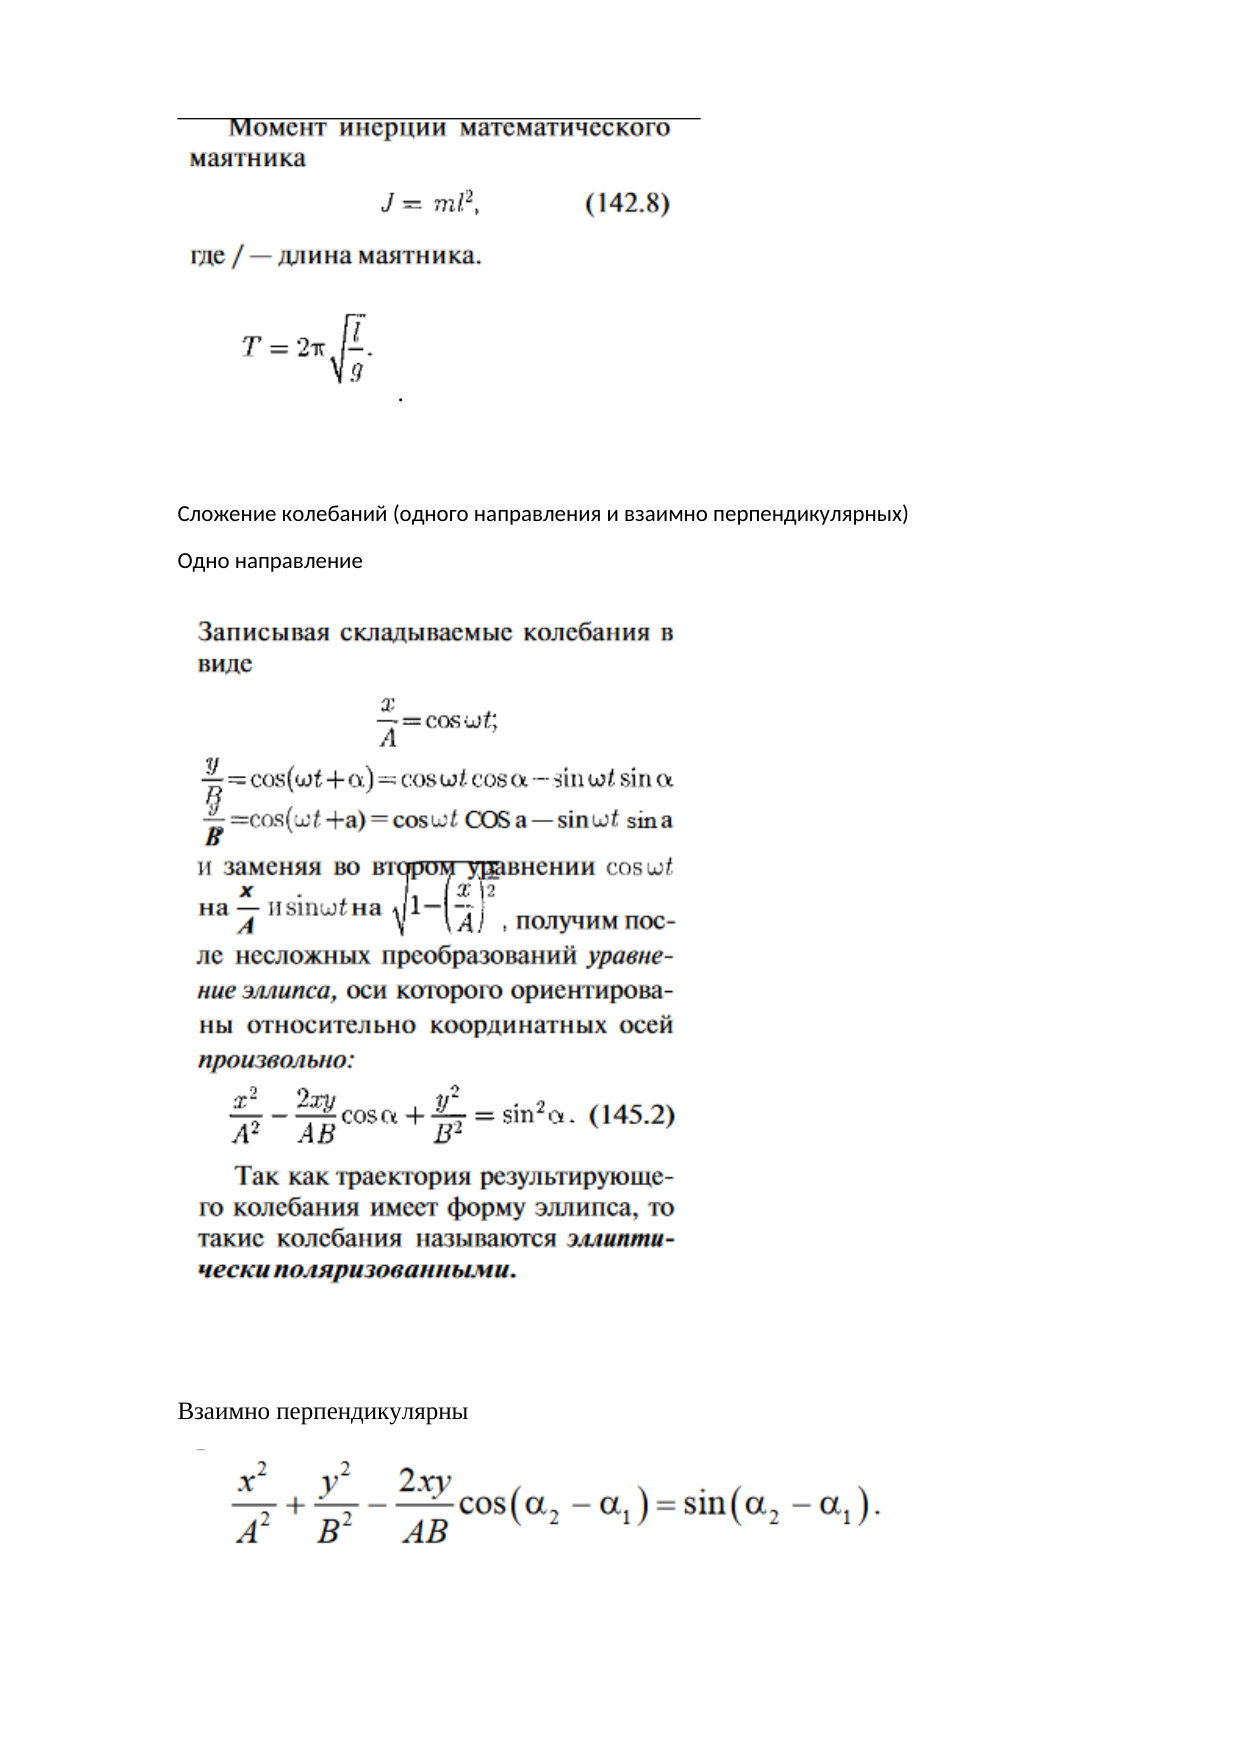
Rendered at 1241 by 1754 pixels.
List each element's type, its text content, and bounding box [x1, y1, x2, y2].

text Сложение колебаний (одного направления и взаимно перпендикулярных) [177, 499, 1152, 527]
picture [177, 1449, 901, 1573]
picture [177, 592, 687, 1290]
picture [177, 118, 701, 273]
text Взаимно перпендикулярны [177, 1382, 1152, 1424]
picture [177, 297, 398, 401]
text . [177, 298, 1152, 406]
text Одно направление [177, 546, 1152, 574]
